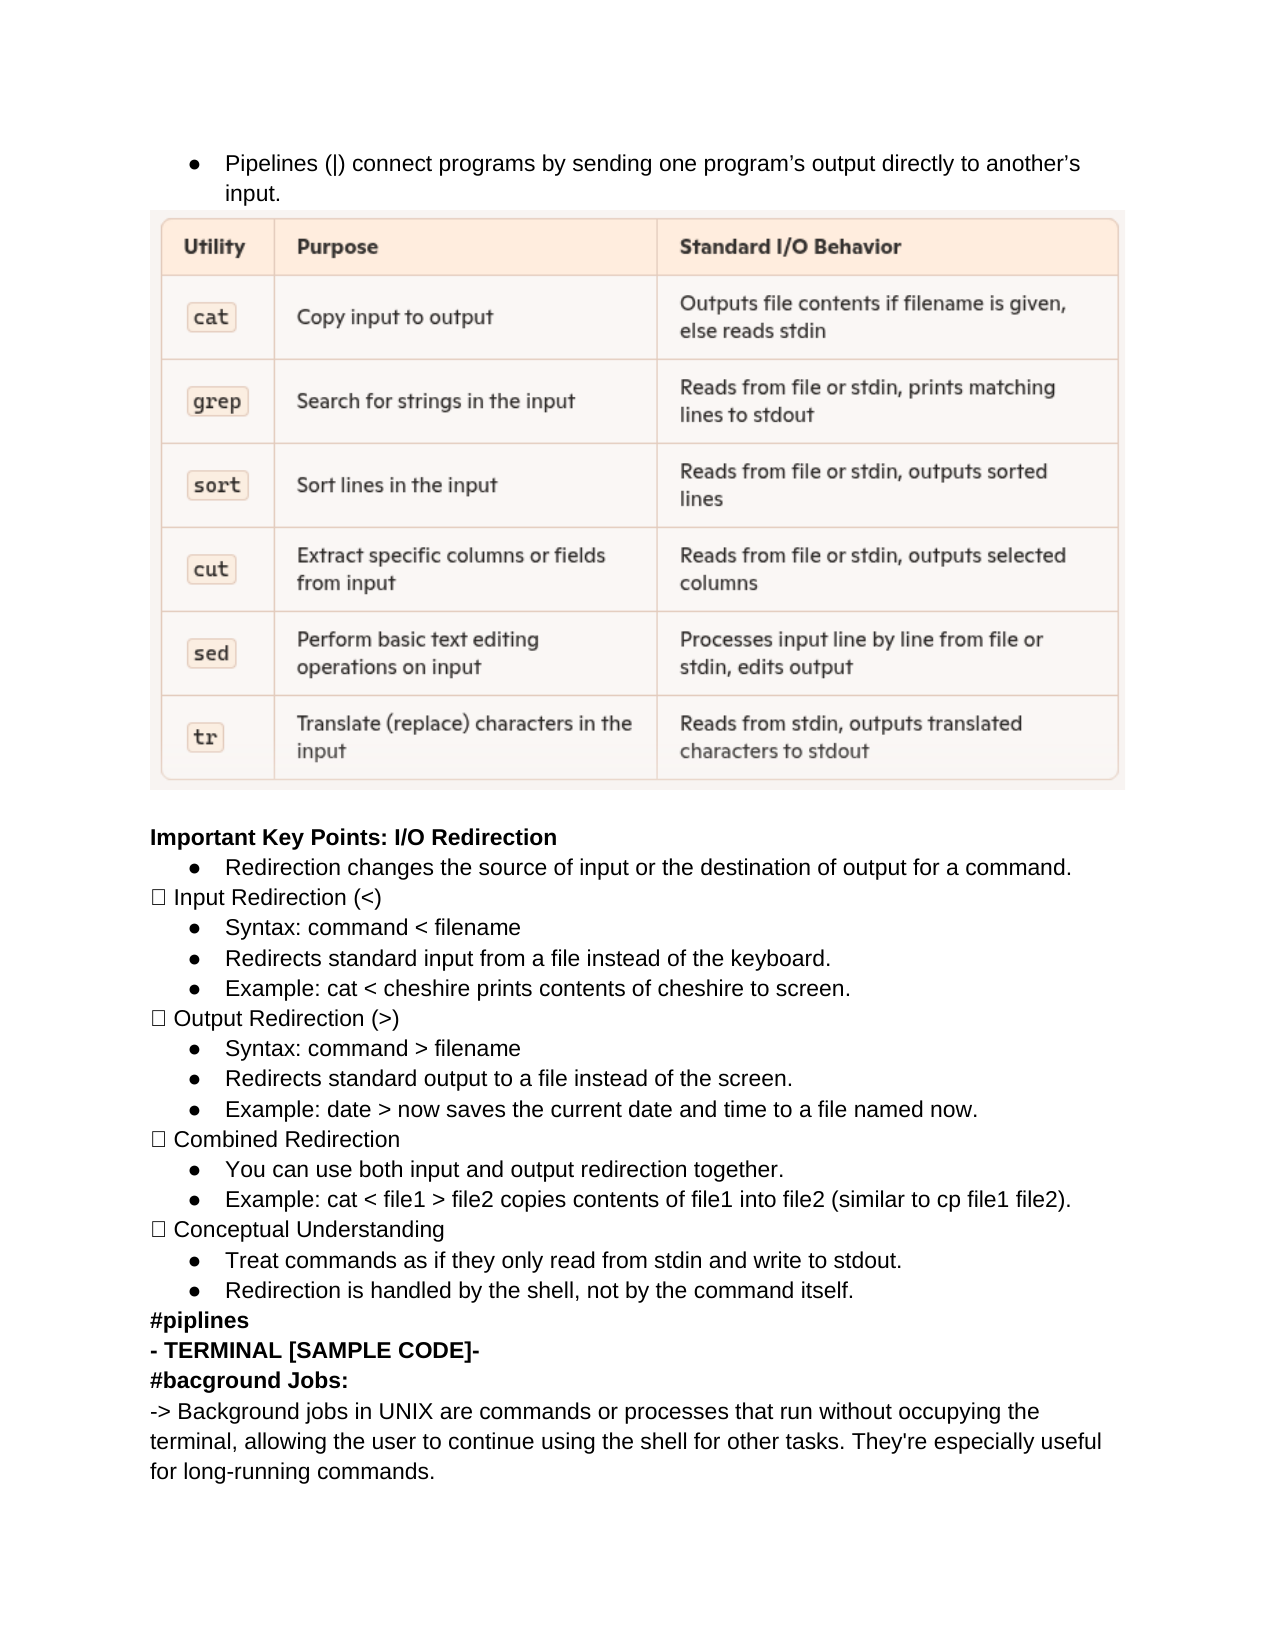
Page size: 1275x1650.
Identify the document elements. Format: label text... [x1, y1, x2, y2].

picture [150, 210, 1125, 790]
list Redirection is handled by the shell, not by the command itself. [187, 1277, 1125, 1303]
text Important Key Points: I/O Redirection [150, 824, 1125, 850]
list Redirection changes the source of input or the destination of output for a command. [187, 854, 1125, 880]
list Pipelines (|) connect programs by sending one program’s output directly to another’s input. [187, 150, 1125, 207]
list Syntax: command > filename [187, 1035, 1125, 1061]
list Example: cat < file1 > file2 copies contents of file1 into file2 (similar to cp file1 file2). [187, 1186, 1125, 1212]
text 🔹 Combined Redirection [150, 1126, 1125, 1152]
text 🔹 Conceptual Understanding [150, 1216, 1125, 1243]
text 🔹 Output Redirection (>) [150, 1005, 1125, 1031]
text -> Background jobs in UNIX are commands or processes that run without occupying the terminal, allowing the user to continue using the shell for other tasks. They're especially useful for long-running commands. [150, 1398, 1125, 1484]
list Syntax: command < filename [187, 914, 1125, 941]
list Redirects standard output to a file instead of the screen. [187, 1065, 1125, 1092]
text #bacground Jobs: [150, 1367, 1125, 1394]
list Redirects standard input from a file instead of the keyboard. [187, 944, 1125, 971]
list Example: cat < cheshire prints contents of cheshire to screen. [187, 975, 1125, 1001]
list Example: date > now saves the current date and time to a file named now. [187, 1096, 1125, 1122]
list Treat commands as if they only read from stdin and write to stdout. [187, 1247, 1125, 1273]
list You can use both input and output redirection together. [187, 1156, 1125, 1182]
text #piplines - TERMINAL [SAMPLE CODE]- [150, 1307, 1125, 1363]
text 🔹 Input Redirection (<) [150, 884, 1125, 910]
